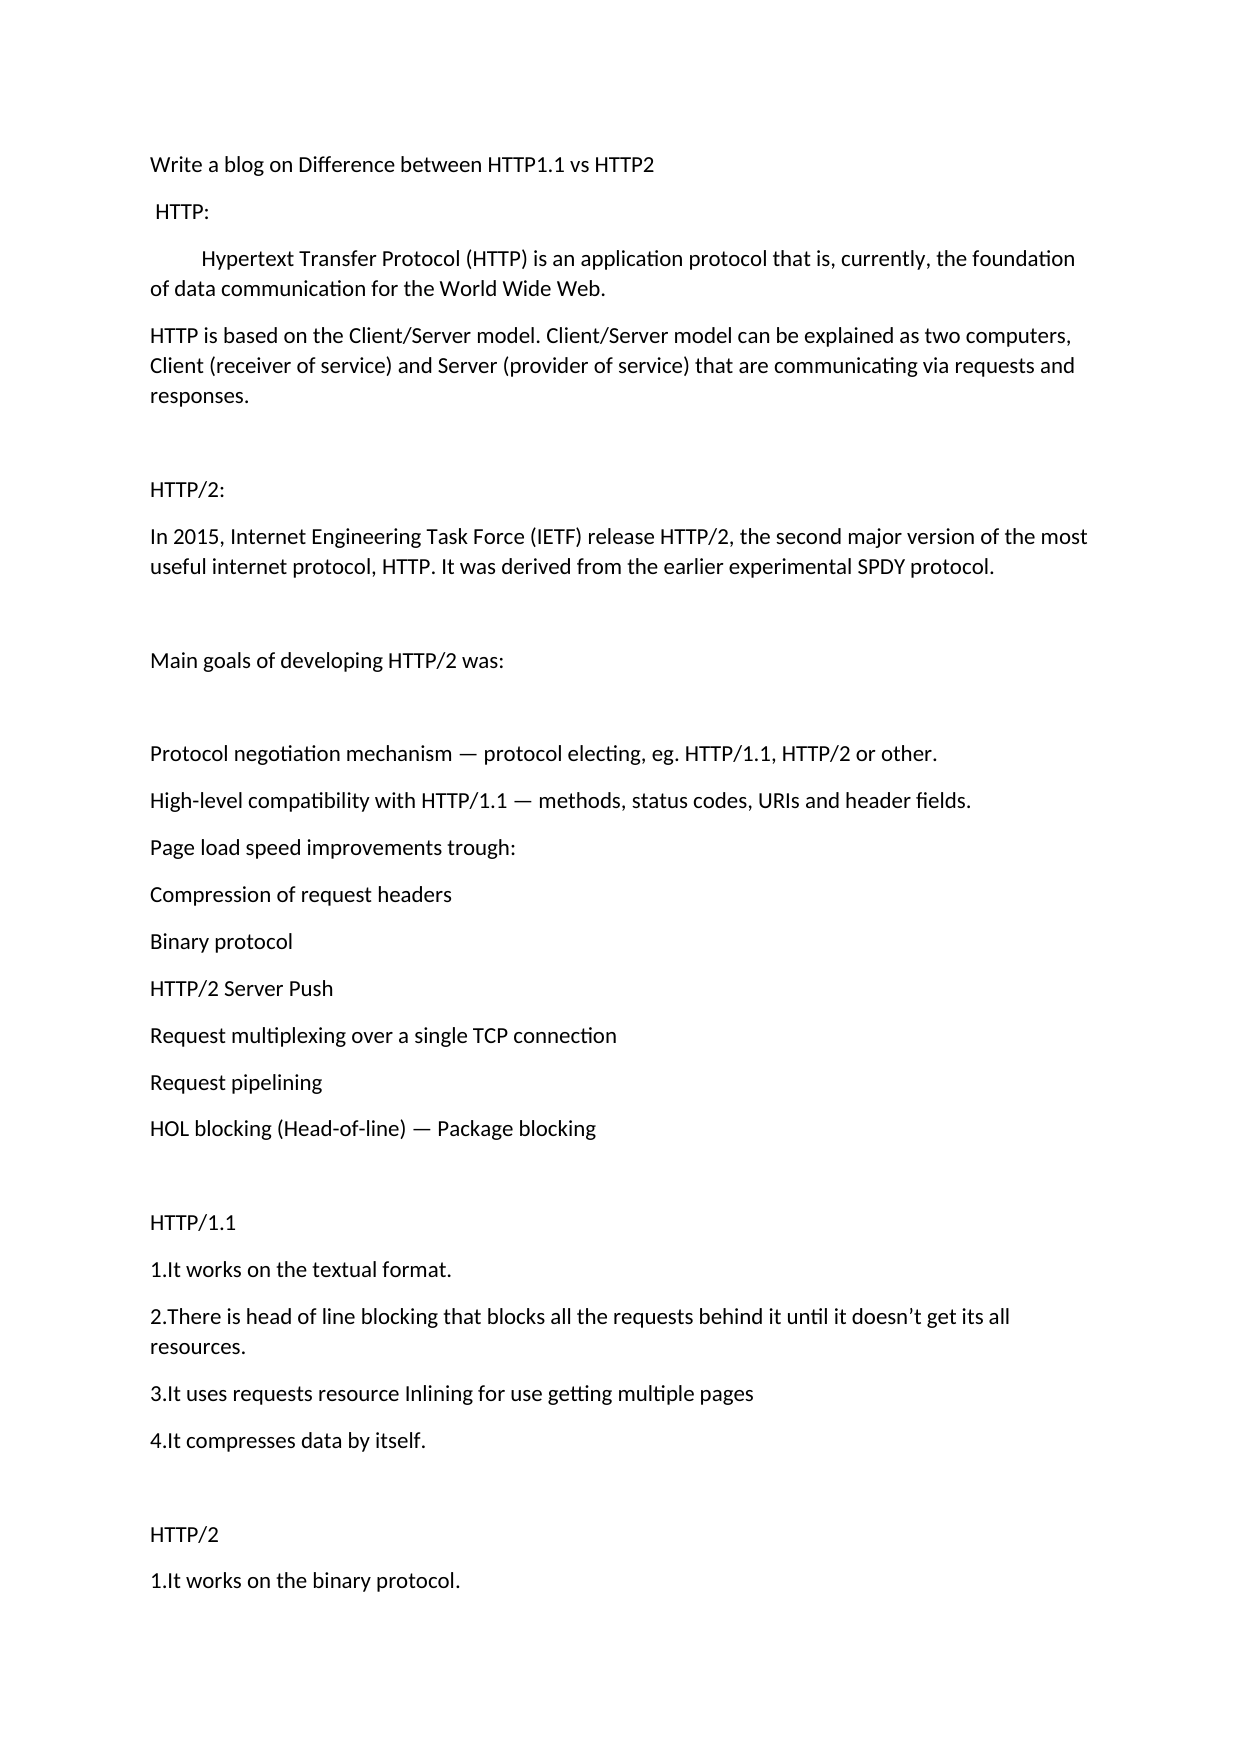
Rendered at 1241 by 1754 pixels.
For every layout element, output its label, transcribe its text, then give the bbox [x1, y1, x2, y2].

text HTTP: [150, 197, 1090, 225]
text HTTP/1.1 [150, 1208, 1090, 1236]
text Write a blog on Difference between HTTP1.1 vs HTTP2 [150, 150, 1090, 178]
text 2.There is head of line blocking that blocks all the requests behind it until it doesn’t get its all resources. [150, 1302, 1090, 1360]
text 3.It uses requests resource Inlining for use getting multiple pages [150, 1379, 1090, 1407]
text Compression of request headers [150, 880, 1090, 908]
text HTTP/2 Server Push [150, 974, 1090, 1002]
text 4.It compresses data by itself. [150, 1426, 1090, 1454]
text HTTP is based on the Client/Server model. Client/Server model can be explained as two computers, Client (receiver of service) and Server (provider of service) that are communicating via requests and responses. [150, 321, 1090, 409]
text In 2015, Internet Engineering Task Force (IETF) release HTTP/2, the second major version of the most useful internet protocol, HTTP. It was derived from the earlier experimental SPDY protocol. [150, 522, 1090, 580]
text Main goals of developing HTTP/2 was: [150, 646, 1090, 674]
text Request pipelining [150, 1068, 1090, 1096]
text 1.It works on the binary protocol. [150, 1567, 1090, 1595]
text Request multiplexing over a single TCP connection [150, 1021, 1090, 1049]
text Hypertext Transfer Protocol (HTTP) is an application protocol that is, currently, the foundation of data communication for the World Wide Web. [150, 244, 1090, 302]
text High-level compatibility with HTTP/1.1 — methods, status codes, URIs and header fields. [150, 786, 1090, 814]
text Binary protocol [150, 927, 1090, 955]
text HTTP/2: [150, 475, 1090, 503]
text Page load speed improvements trough: [150, 833, 1090, 861]
text 1.It works on the textual format. [150, 1255, 1090, 1283]
text HOL blocking (Head-of-line) — Package blocking [150, 1114, 1090, 1143]
text HTTP/2 [150, 1520, 1090, 1548]
text Protocol negotiation mechanism — protocol electing, eg. HTTP/1.1, HTTP/2 or other. [150, 739, 1090, 768]
